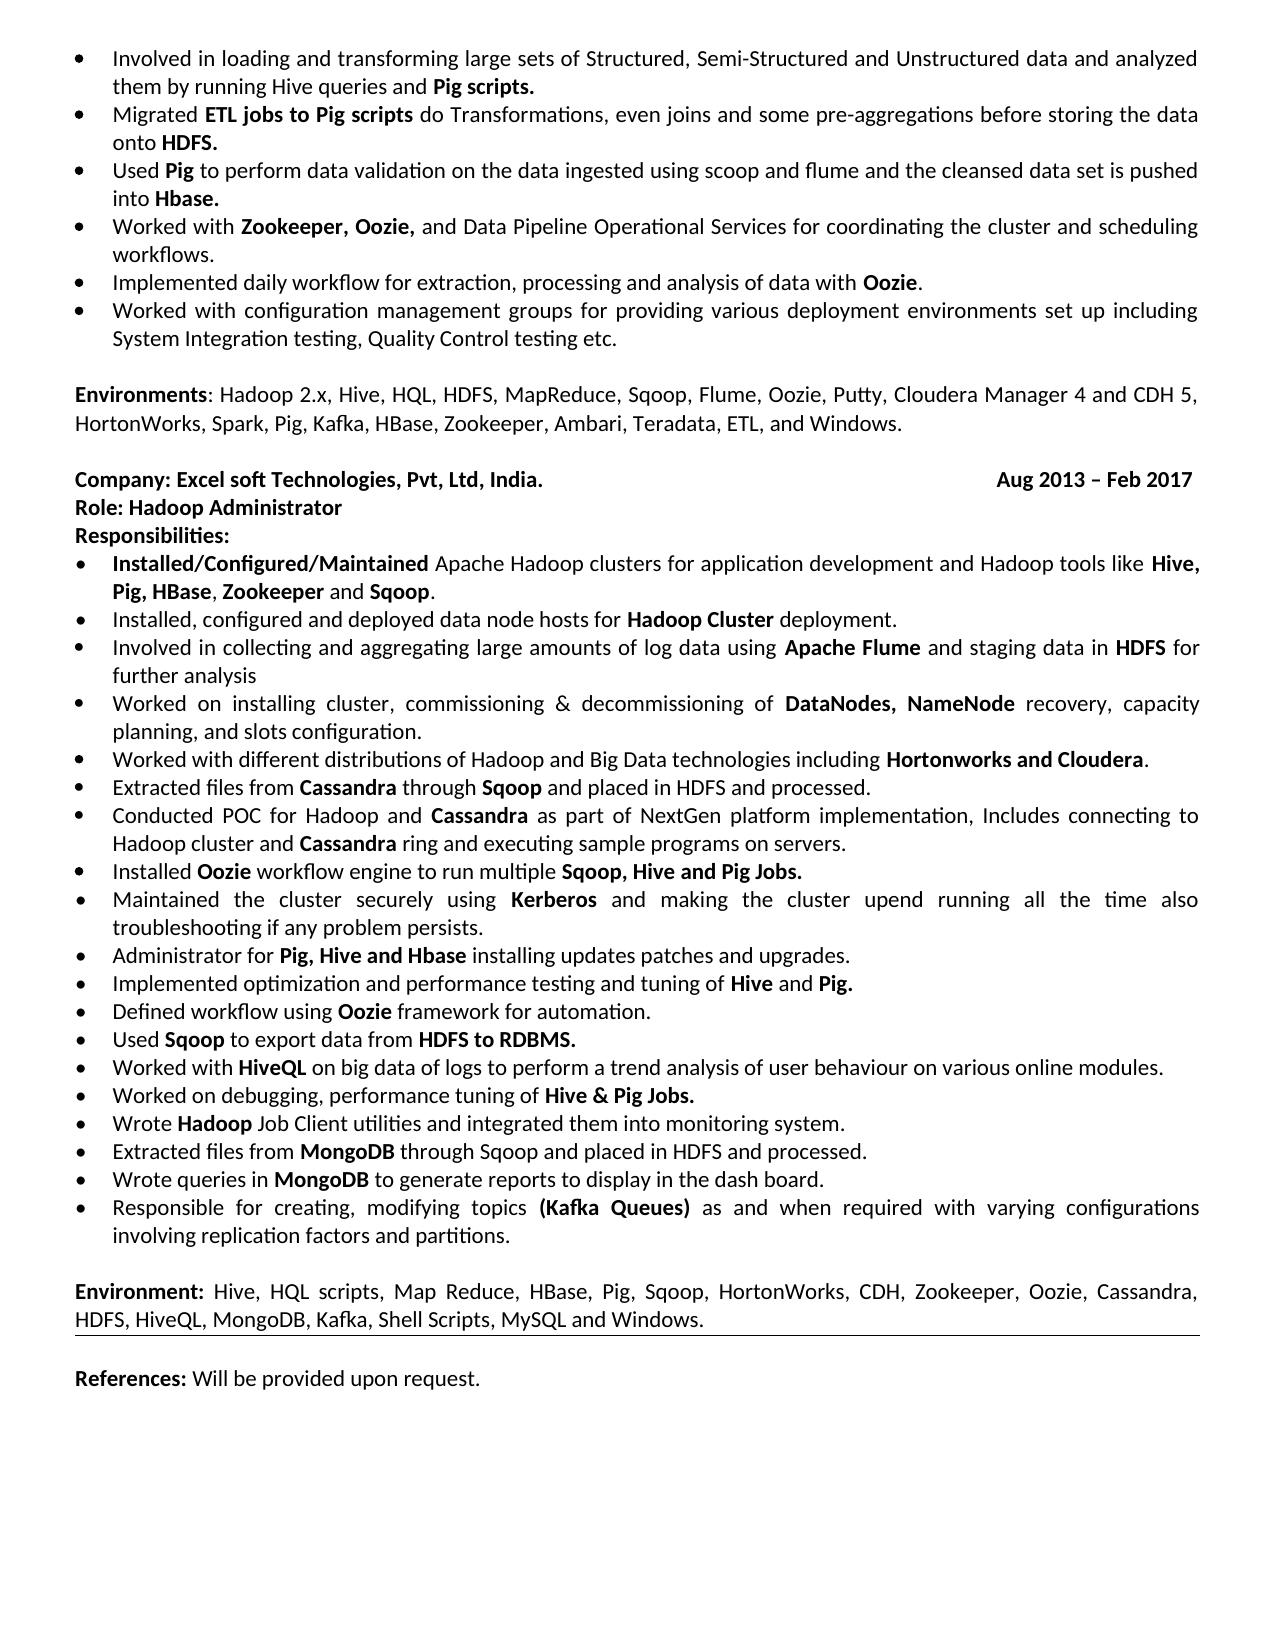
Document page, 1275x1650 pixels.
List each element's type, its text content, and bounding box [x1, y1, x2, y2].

text Responsibilities: [75, 521, 1200, 549]
list Maintained the cluster securely using Kerberos and making the cluster upend running all the time also troubleshooting if any problem persists. [75, 885, 1200, 941]
list Worked with different distributions of Hadoop and Big Data technologies including Hortonworks and Cloudera. [75, 745, 1200, 773]
list Worked on installing cluster, commissioning & decommissioning of DataNodes, NameNode recovery, capacity planning, and slots configuration. [75, 689, 1200, 745]
text Company: Excel soft Technologies, Pvt, Ltd, India. Aug 2013 – Feb 2017 [75, 465, 1200, 493]
list Worked with Zookeeper, Oozie, and Data Pipeline Operational Services for coordinating the cluster and scheduling workflows. [75, 212, 1200, 268]
list Installed/Configured/Maintained Apache Hadoop clusters for application development and Hadoop tools like Hive, Pig, HBase, Zookeeper and Sqoop. [75, 549, 1200, 605]
list Installed, configured and deployed data node hosts for Hadoop Cluster deployment. [75, 605, 1200, 633]
list Administrator for Pig, Hive and Hbase installing updates patches and upgrades. [75, 941, 1200, 969]
text Environment: Hive, HQL scripts, Map Reduce, HBase, Pig, Sqoop, HortonWorks, CDH, Zookeeper, Oozie, Cassandra, HDFS, HiveQL, MongoDB, Kafka, Shell Scripts, MySQL and Windows. [75, 1277, 1200, 1335]
list Worked with configuration management groups for providing various deployment environments set up including System Integration testing, Quality Control testing etc. [75, 297, 1200, 353]
text Role: Hadoop Administrator [75, 493, 1200, 521]
list Installed Oozie workflow engine to run multiple Sqoop, Hive and Pig Jobs. [75, 857, 1200, 885]
list Used Pig to perform data validation on the data ingested using scoop and flume and the cleansed data set is pushed into Hbase. [75, 156, 1200, 212]
list Conducted POC for Hadoop and Cassandra as part of NextGen platform implementation, Includes connecting to Hadoop cluster and Cassandra ring and executing sample programs on servers. [75, 801, 1200, 857]
list Defined workflow using Oozie framework for automation. [75, 997, 1200, 1025]
list Wrote queries in MongoDB to generate reports to display in the dash board. [75, 1165, 1200, 1193]
list Migrated ETL jobs to Pig scripts do Transformations, even joins and some pre-aggregations before storing the data onto HDFS. [75, 100, 1200, 156]
list Implemented optimization and performance testing and tuning of Hive and Pig. [75, 969, 1200, 997]
text References: Will be provided upon request. [75, 1364, 1200, 1392]
text Environments: Hadoop 2.x, Hive, HQL, HDFS, MapReduce, Sqoop, Flume, Oozie, Putty, Cloudera Manager 4 and CDH 5, HortonWorks, Spark, Pig, Kafka, HBase, Zookeeper, Ambari, Teradata, ETL, and Windows. [75, 381, 1200, 437]
list Implemented daily workflow for extraction, processing and analysis of data with Oozie. [75, 268, 1200, 297]
list Wrote Hadoop Job Client utilities and integrated them into monitoring system. [75, 1109, 1200, 1137]
list Involved in collecting and aggregating large amounts of log data using Apache Flume and staging data in HDFS for further analysis [75, 633, 1200, 689]
list Worked on debugging, performance tuning of Hive & Pig Jobs. [75, 1081, 1200, 1109]
list Responsible for creating, modifying topics (Kafka Queues) as and when required with varying configurations involving replication factors and partitions. [75, 1193, 1200, 1249]
list Extracted files from Cassandra through Sqoop and placed in HDFS and processed. [75, 773, 1200, 801]
list Involved in loading and transforming large sets of Structured, Semi-Structured and Unstructured data and analyzed them by running Hive queries and Pig scripts. [75, 44, 1200, 100]
list Extracted files from MongoDB through Sqoop and placed in HDFS and processed. [75, 1137, 1200, 1165]
list Worked with HiveQL on big data of logs to perform a trend analysis of user behaviour on various online modules. [75, 1053, 1200, 1081]
list Used Sqoop to export data from HDFS to RDBMS. [75, 1025, 1200, 1053]
